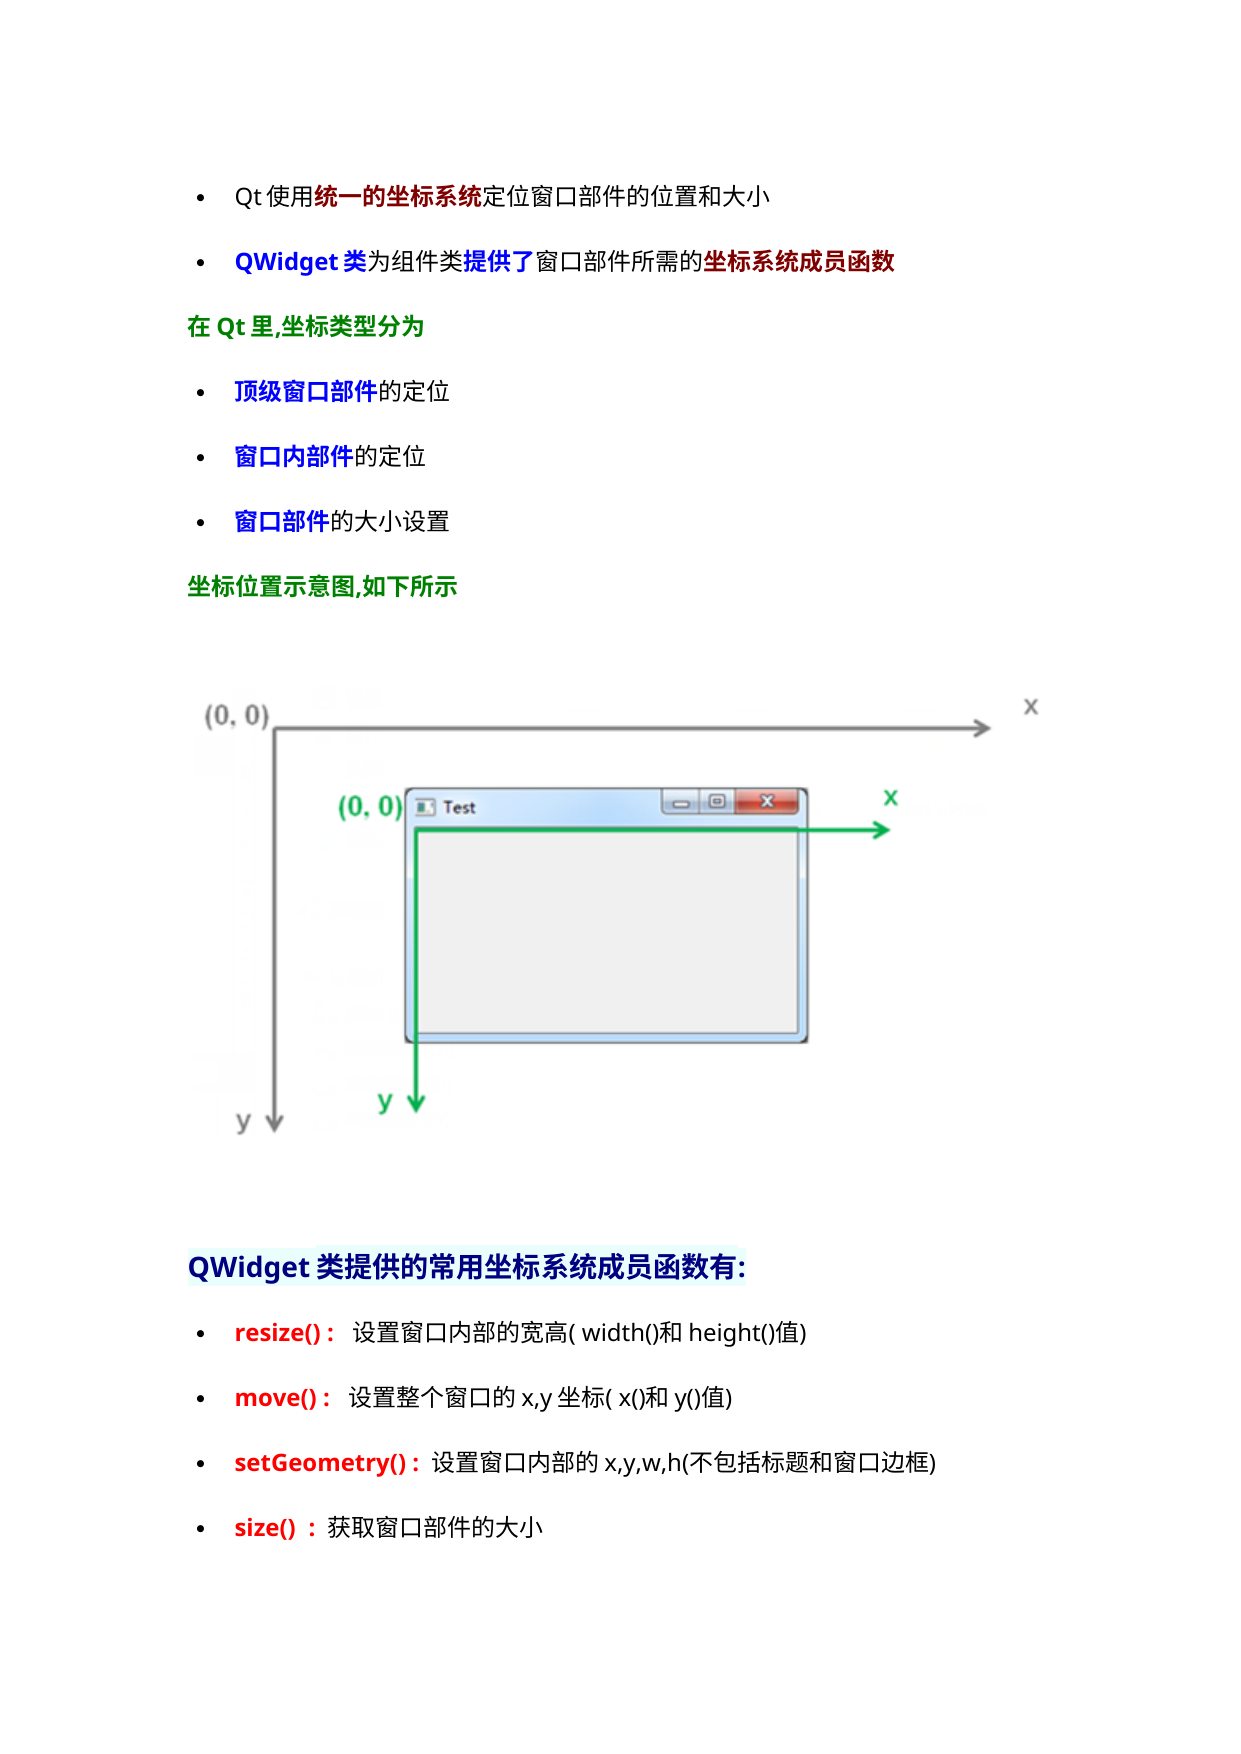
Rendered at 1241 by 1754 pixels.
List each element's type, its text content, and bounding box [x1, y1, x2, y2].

picture [187, 682, 1053, 1146]
text 坐标位置示意图,如下所示 [187, 552, 1053, 617]
list 窗口内部件的定位 [197, 422, 1053, 487]
list size() : 获取窗口部件的大小 [197, 1493, 1053, 1558]
text 在Qt里,坐标类型分为 [187, 292, 1053, 357]
list 窗口部件的大小设置 [197, 487, 1053, 552]
list setGeometry() : 设置窗口内部的x,y,w,h(不包括标题和窗口边框) [197, 1428, 1053, 1493]
list Qt使用统一的坐标系统定位窗口部件的位置和大小 [197, 162, 1053, 227]
list move() : 设置整个窗口的x,y坐标( x()和y()值) [197, 1363, 1053, 1428]
list 顶级窗口部件的定位 [197, 357, 1053, 422]
text QWidget类提供的常用坐标系统成员函数有: [187, 1233, 1053, 1298]
list QWidget类为组件类提供了窗口部件所需的坐标系统成员函数 [197, 227, 1053, 292]
list resize() : 设置窗口内部的宽高( width()和height()值) [197, 1298, 1053, 1363]
